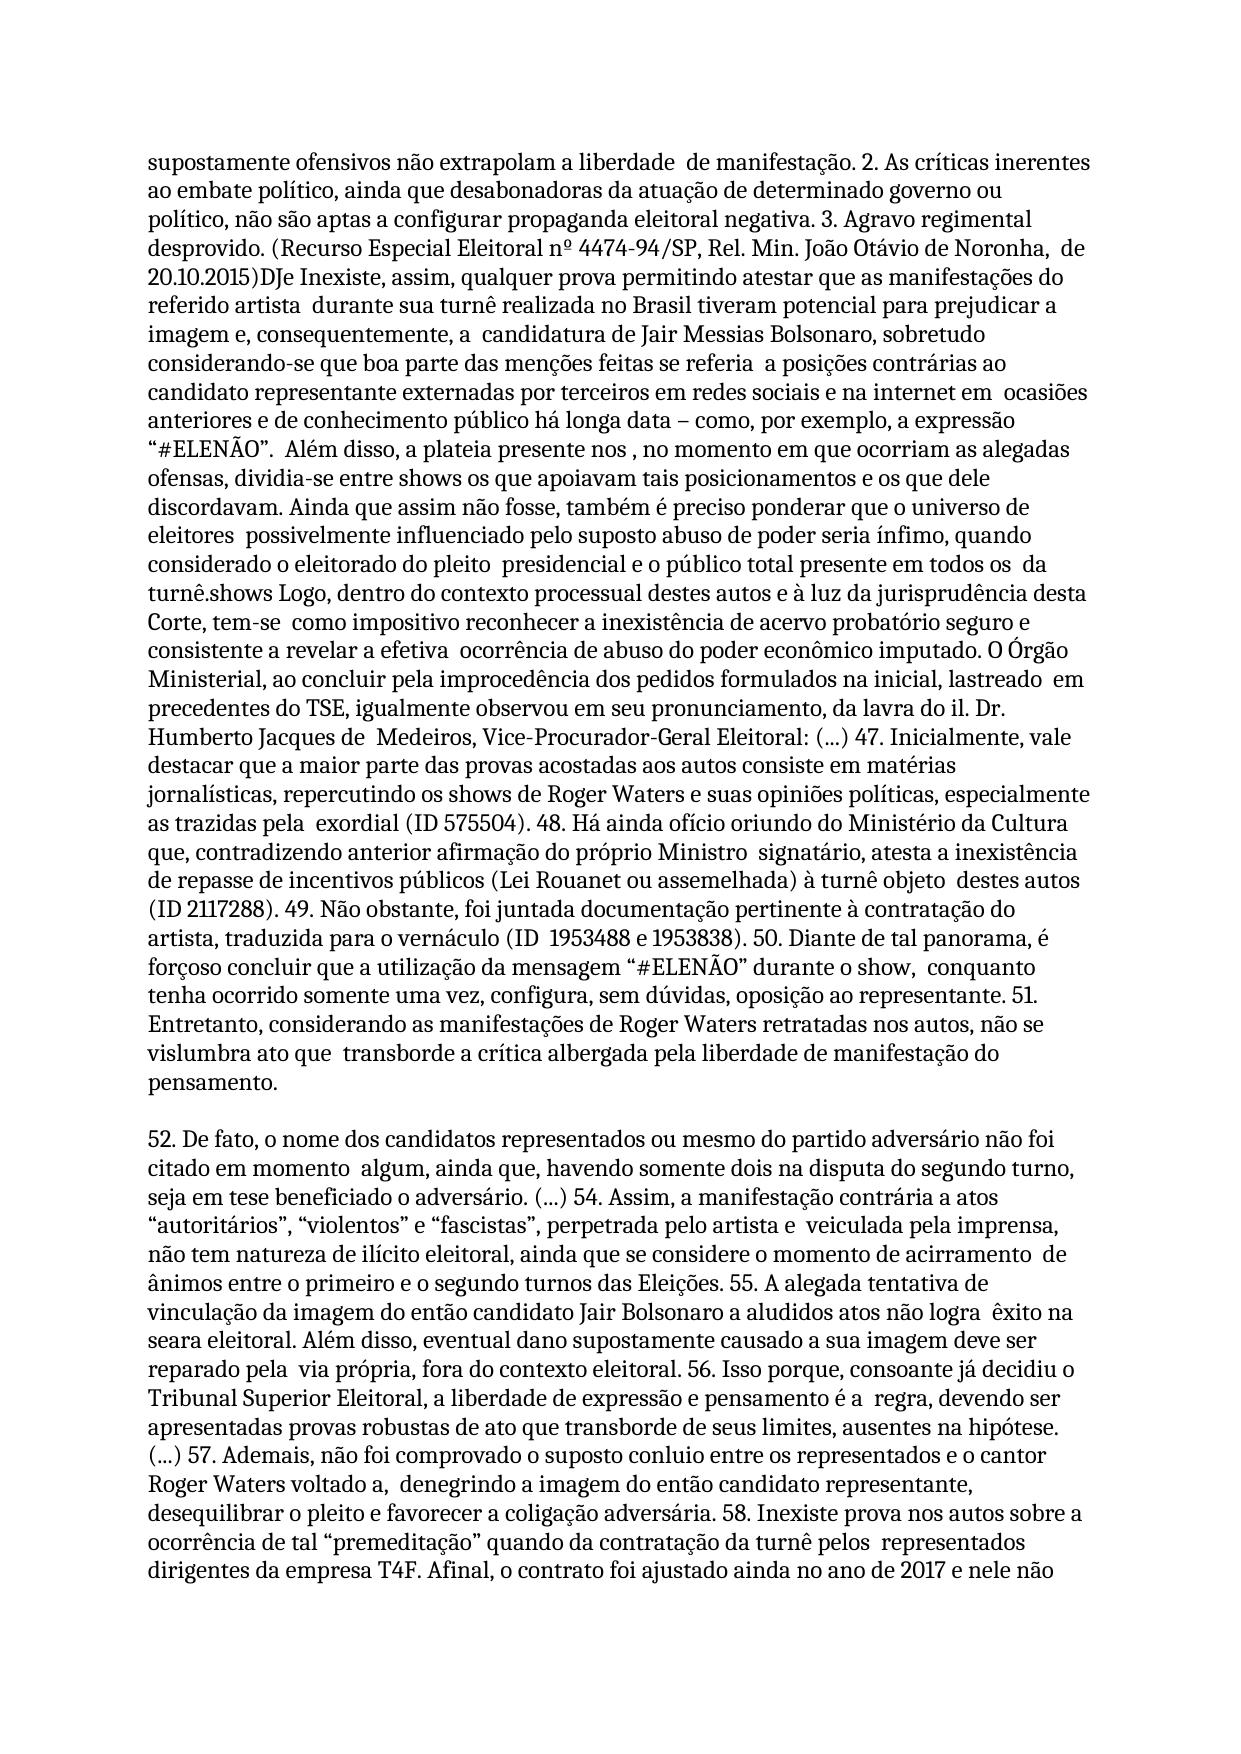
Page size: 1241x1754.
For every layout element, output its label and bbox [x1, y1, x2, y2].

text [148, 1125, 1093, 1585]
text [148, 148, 1093, 1096]
